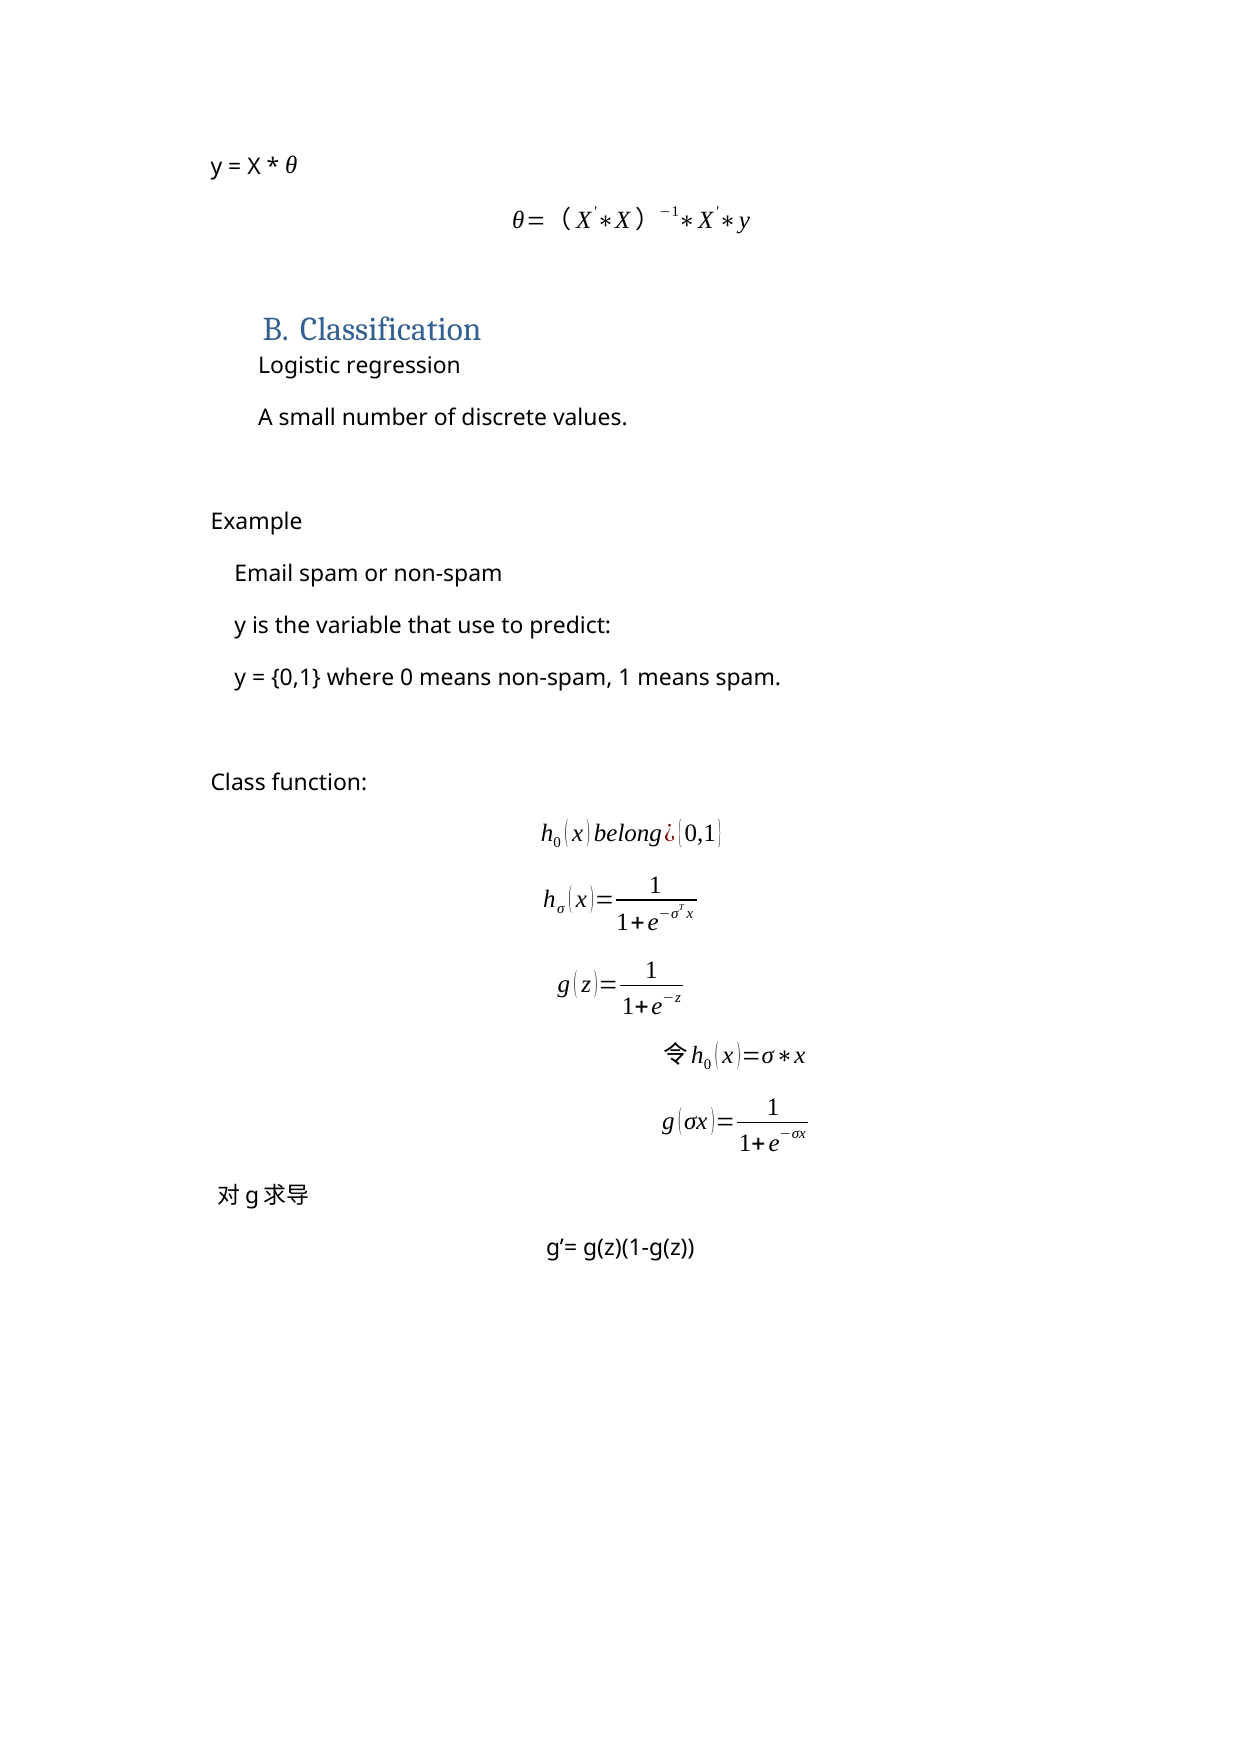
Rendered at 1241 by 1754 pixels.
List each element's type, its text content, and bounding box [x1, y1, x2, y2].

subtitle Classification [262, 310, 1053, 349]
text y = X * [187, 150, 1053, 181]
text Logistic regression [187, 349, 1053, 380]
text g’= g(z)(1-g(z)) [187, 1231, 1053, 1262]
text A small number of discrete values. [187, 401, 1053, 432]
text Example [187, 505, 1053, 536]
text y is the variable that use to predict: [187, 609, 1053, 640]
text Class function: [187, 765, 1053, 797]
text 对g求导 [187, 1177, 1053, 1210]
text y = {0,1} where 0 means non-spam, 1 means spam. [187, 661, 1053, 692]
text Email spam or non-spam [187, 557, 1053, 588]
